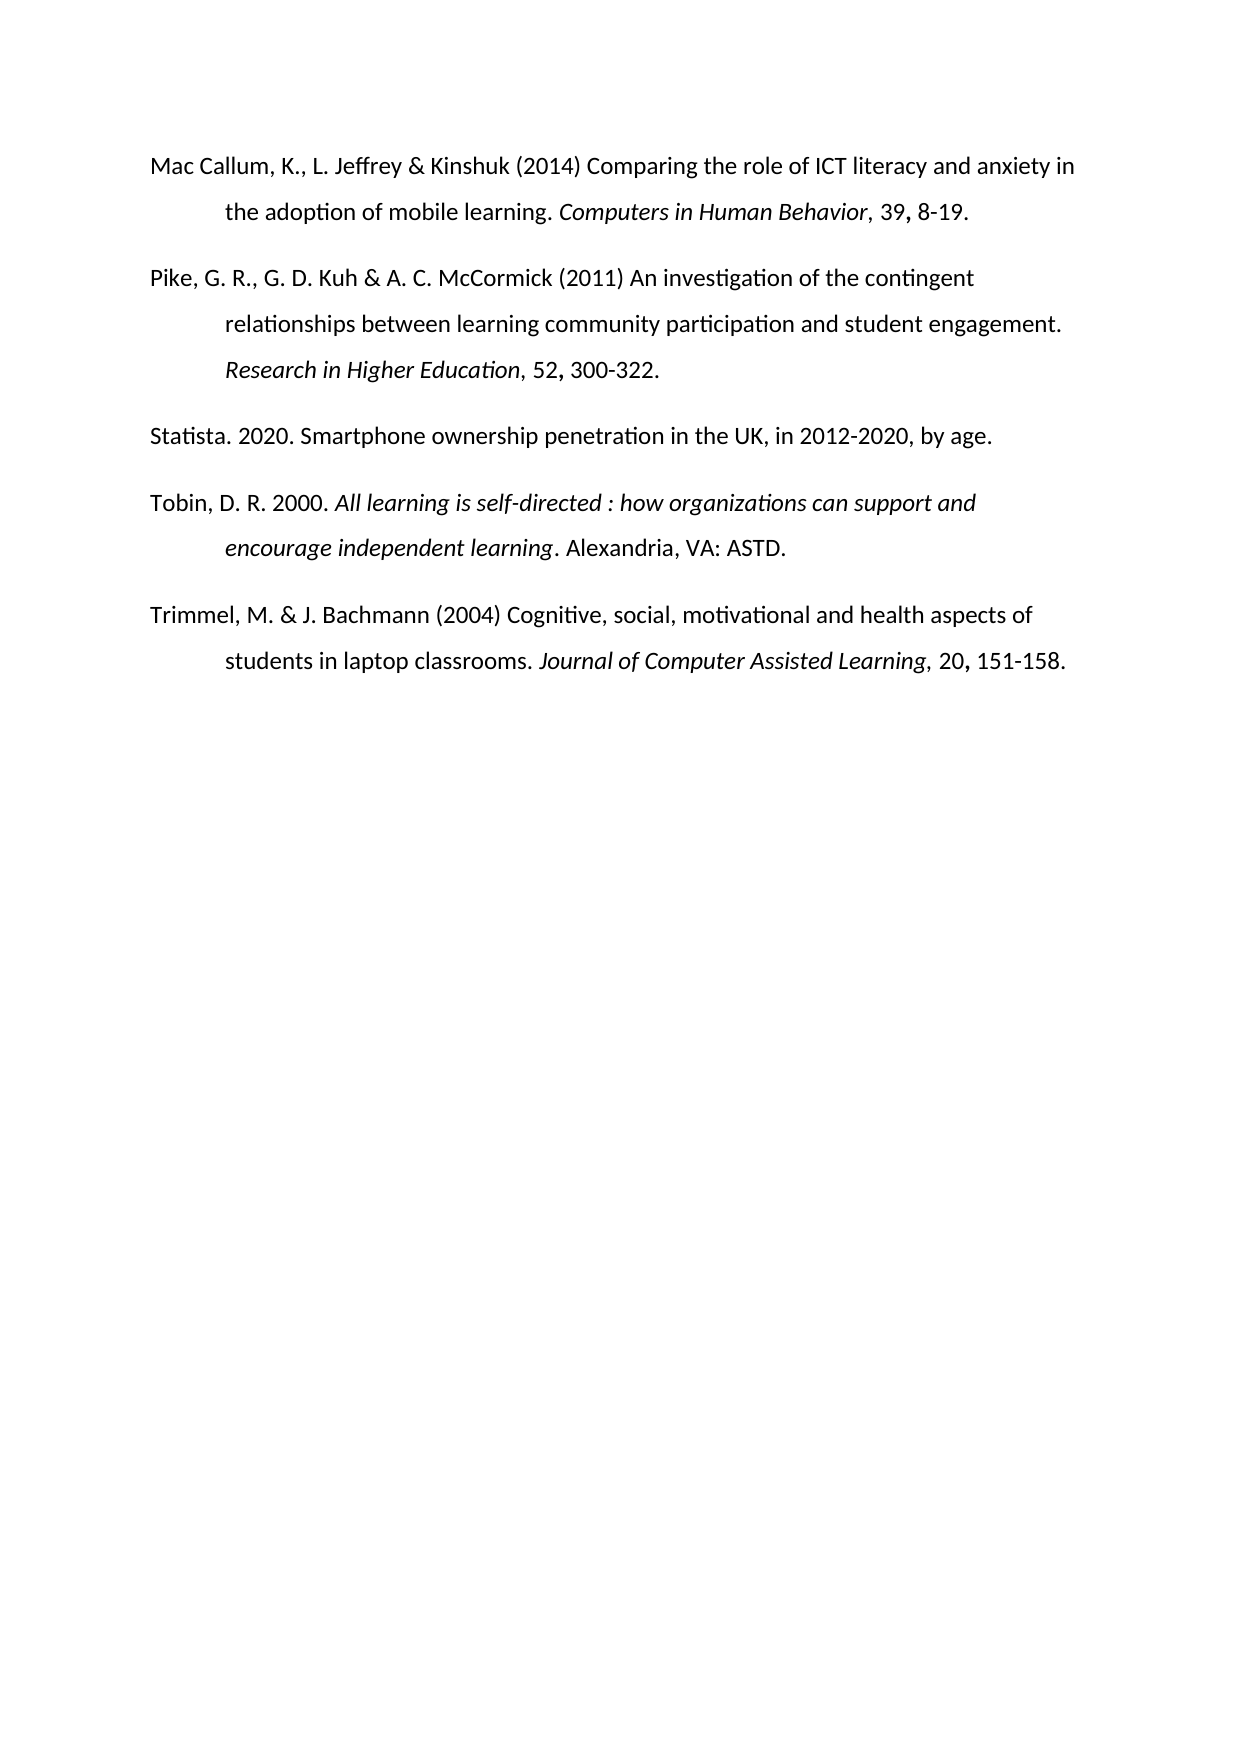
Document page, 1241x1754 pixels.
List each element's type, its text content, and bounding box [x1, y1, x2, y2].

text Trimmel, M. & J. Bachmann (2004) Cognitive, social, motivational and health aspects of students in laptop classrooms. Journal of Computer Assisted Learning, 20, 151-158. [150, 599, 1090, 675]
text Statista. 2020. Smartphone ownership penetration in the UK, in 2012-2020, by age. [150, 420, 1090, 451]
text Mac Callum, K., L. Jeffrey & Kinshuk (2014) Comparing the role of ICT literacy and anxiety in the adoption of mobile learning. Computers in Human Behavior, 39, 8-19. [150, 150, 1090, 226]
text Pike, G. R., G. D. Kuh & A. C. McCormick (2011) An investigation of the contingent relationships between learning community participation and student engagement. Research in Higher Education, 52, 300-322. [150, 262, 1090, 384]
text Tobin, D. R. 2000. All learning is self-directed : how organizations can support and encourage independent learning. Alexandria, VA: ASTD. [150, 487, 1090, 563]
